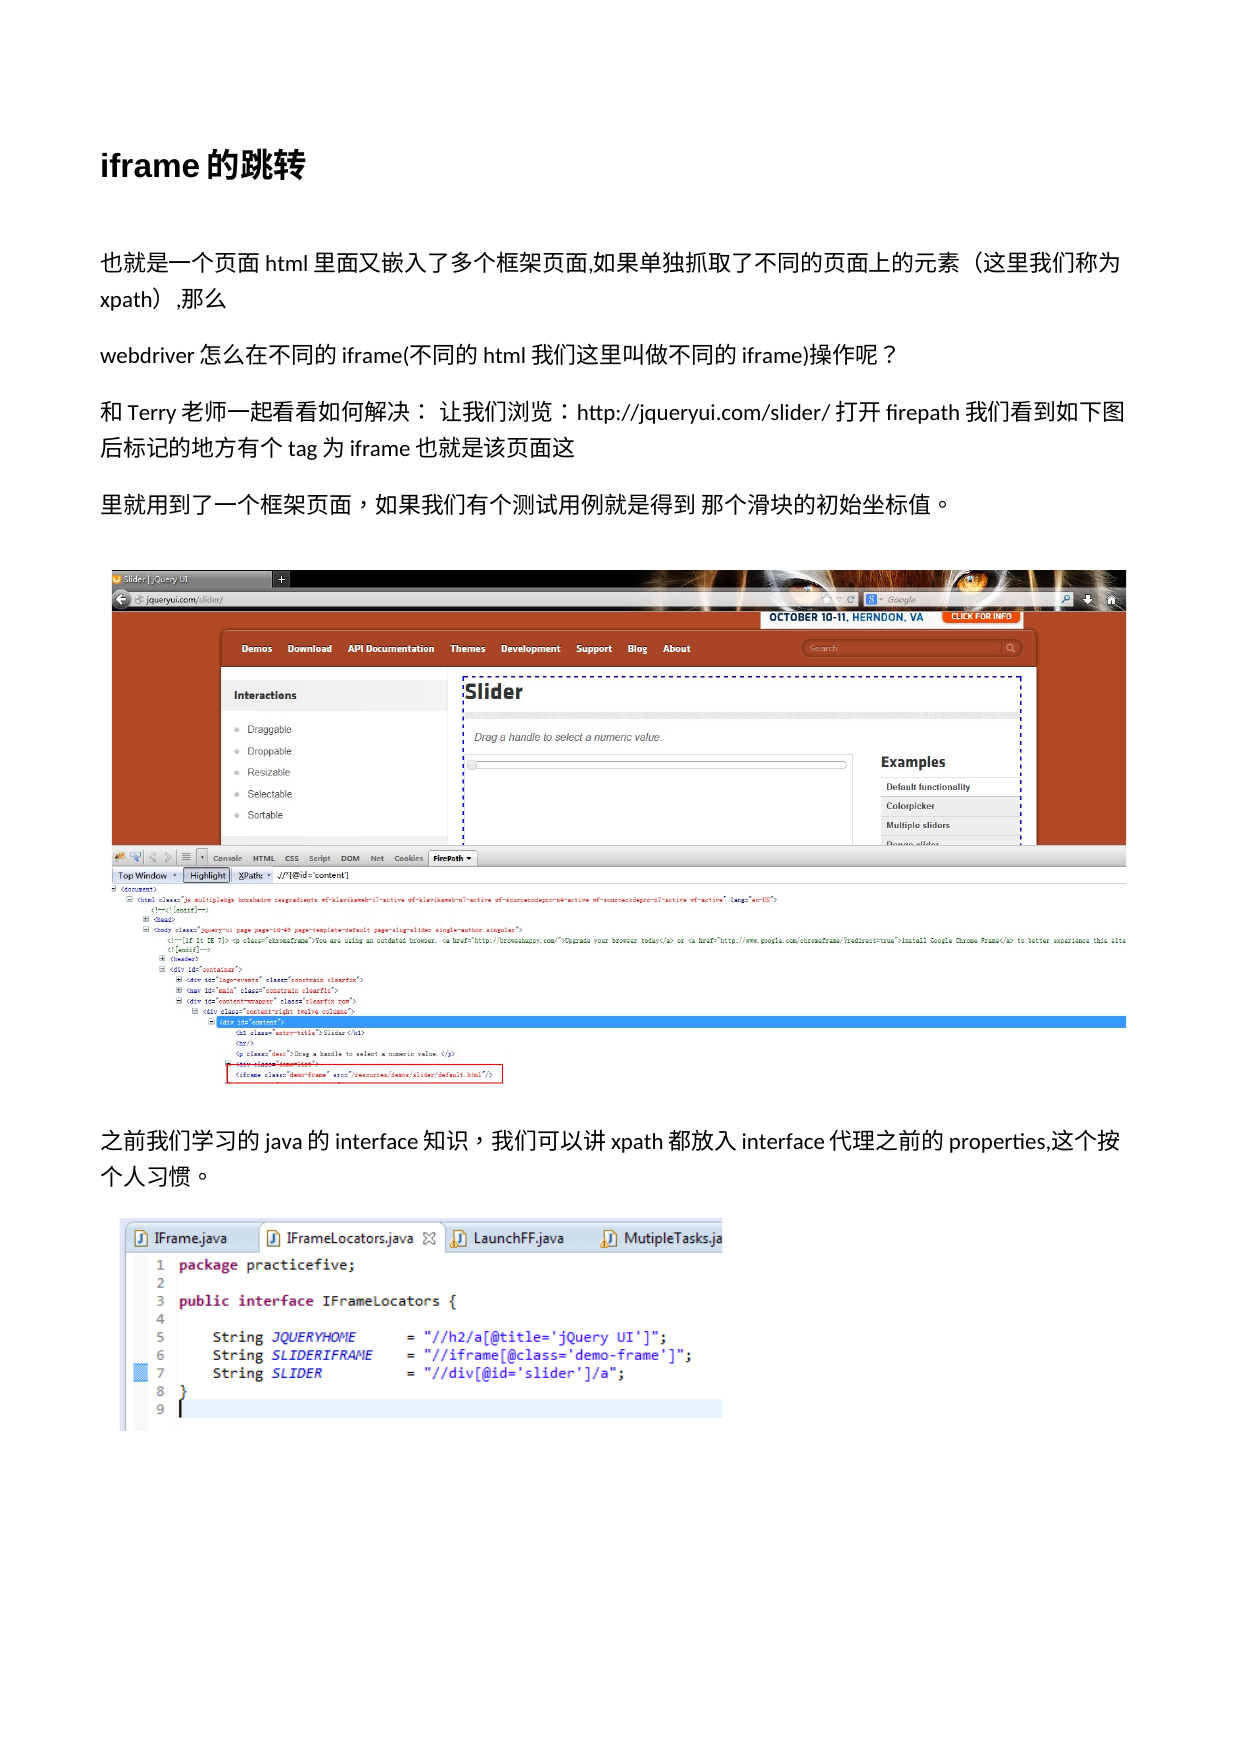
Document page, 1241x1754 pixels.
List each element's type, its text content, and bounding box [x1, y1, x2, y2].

text 和Terry老师一起看看如何解决： 让我们浏览：http://jqueryui.com/slider/ 打开firepath我们看到如下图后标记的地方有个tag为iframe也就是该页面这 [100, 396, 1138, 463]
text 里就用到了一个框架页面，如果我们有个测试用例就是得到 那个滑块的初始坐标值。 [100, 489, 1138, 520]
text 也就是一个页面html里面又嵌入了多个框架页面,如果单独抓取了不同的页面上的元素（这里我们称为xpath）,那么 [100, 247, 1138, 314]
subtitle iframe的跳转 [100, 142, 1138, 187]
text webdriver怎么在不同的iframe(不同的html我们这里叫做不同的iframe)操作呢？ [100, 339, 1138, 371]
text 之前我们学习的java的interface知识，我们可以讲xpath都放入interface代理之前的properties,这个按个人习惯。 [100, 1125, 1138, 1192]
picture [111, 570, 1127, 1084]
picture [119, 1218, 723, 1431]
